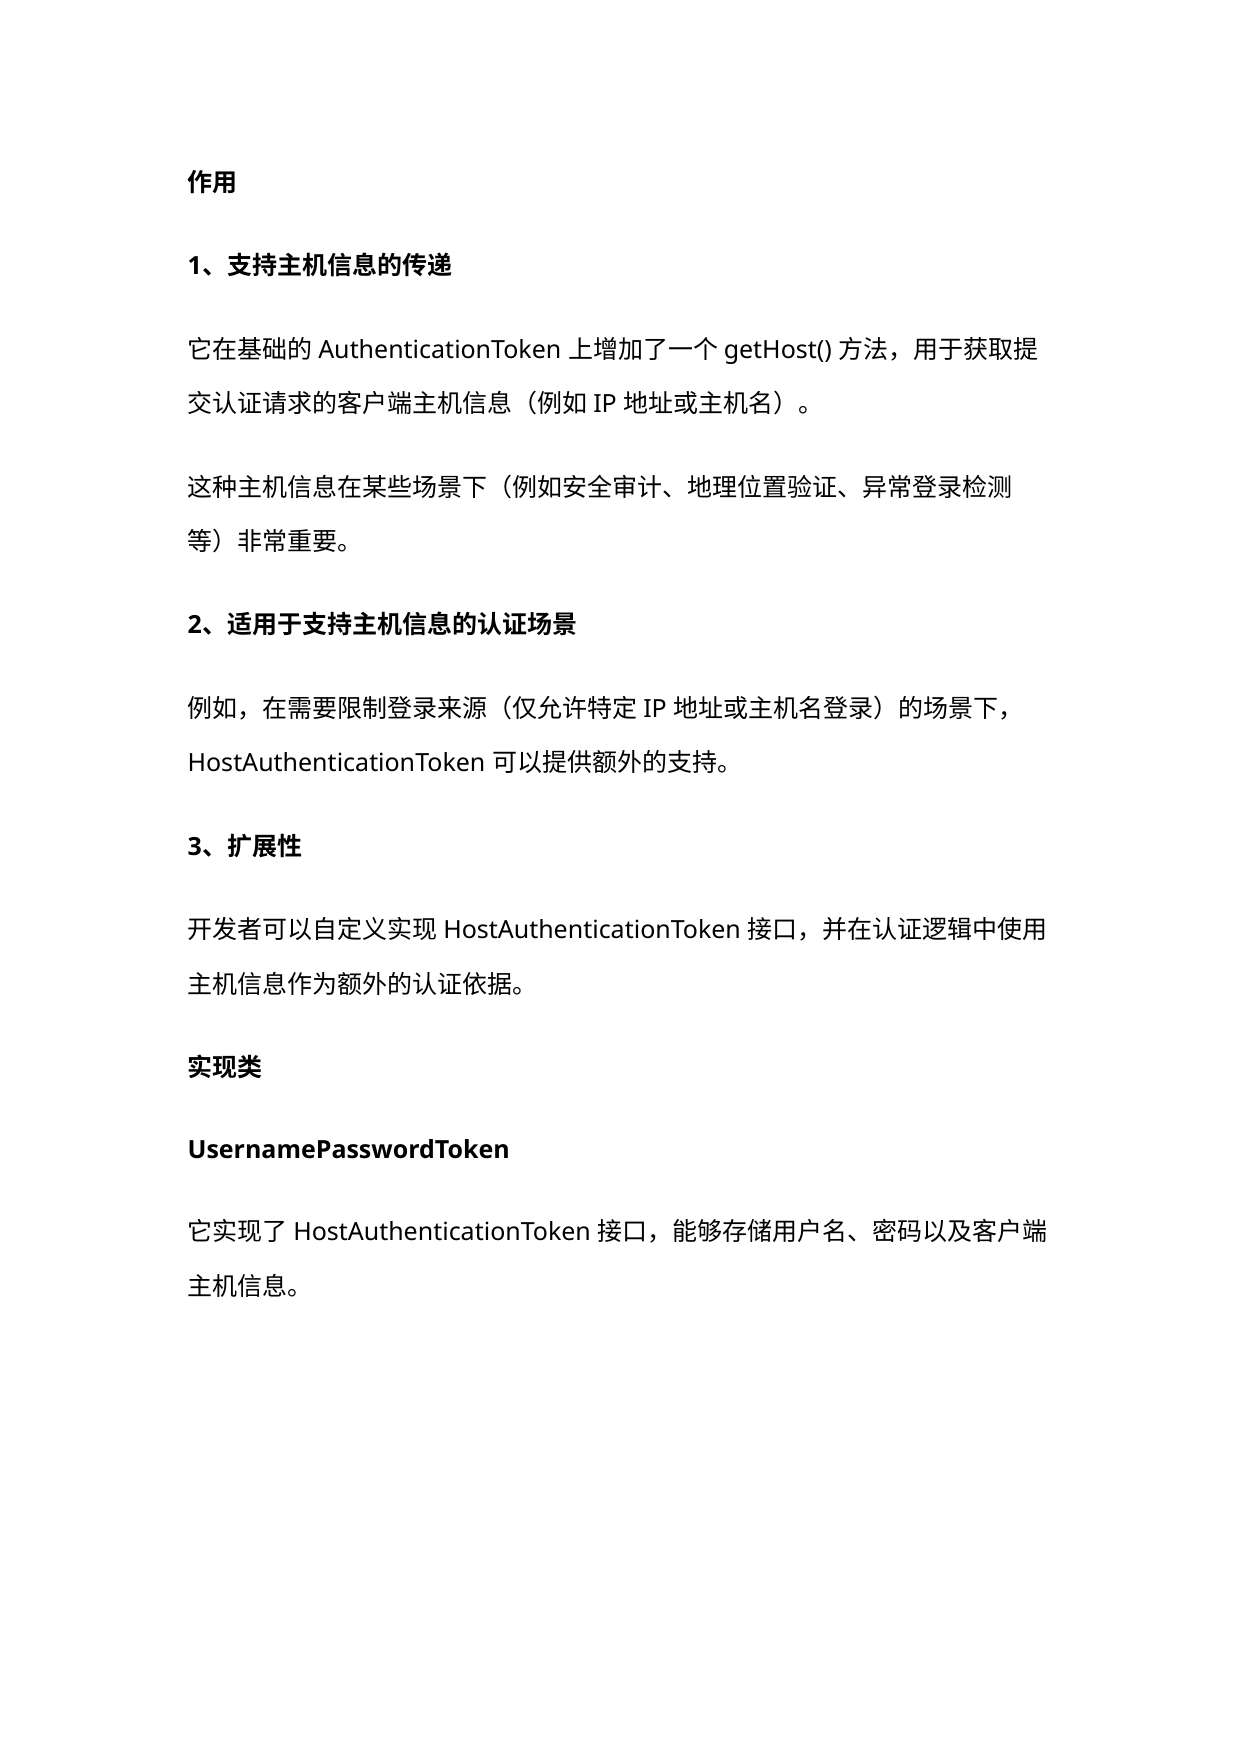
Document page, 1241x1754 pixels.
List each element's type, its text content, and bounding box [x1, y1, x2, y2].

text 这种主机信息在某些场景下（例如安全审计、地理位置验证、异常登录检测等）非常重要。 [187, 467, 1053, 558]
text 它在基础的 AuthenticationToken 上增加了一个 getHost() 方法，用于获取提交认证请求的客户端主机信息（例如 IP 地址或主机名）。 [187, 329, 1053, 420]
text 开发者可以自定义实现 HostAuthenticationToken 接口，并在认证逻辑中使用主机信息作为额外的认证依据。 [187, 910, 1053, 1001]
subtitle 1、支持主机信息的传递 [187, 246, 1053, 282]
subtitle 2、适用于支持主机信息的认证场景 [187, 605, 1053, 641]
subtitle 作用 [187, 162, 1053, 198]
subtitle 实现类 [187, 1048, 1053, 1084]
text 它实现了 HostAuthenticationToken 接口，能够存储用户名、密码以及客户端主机信息。 [187, 1212, 1053, 1302]
subtitle UsernamePasswordToken [187, 1131, 1053, 1165]
subtitle 3、扩展性 [187, 826, 1053, 863]
text 例如，在需要限制登录来源（仅允许特定 IP 地址或主机名登录）的场景下，HostAuthenticationToken 可以提供额外的支持。 [187, 688, 1053, 779]
